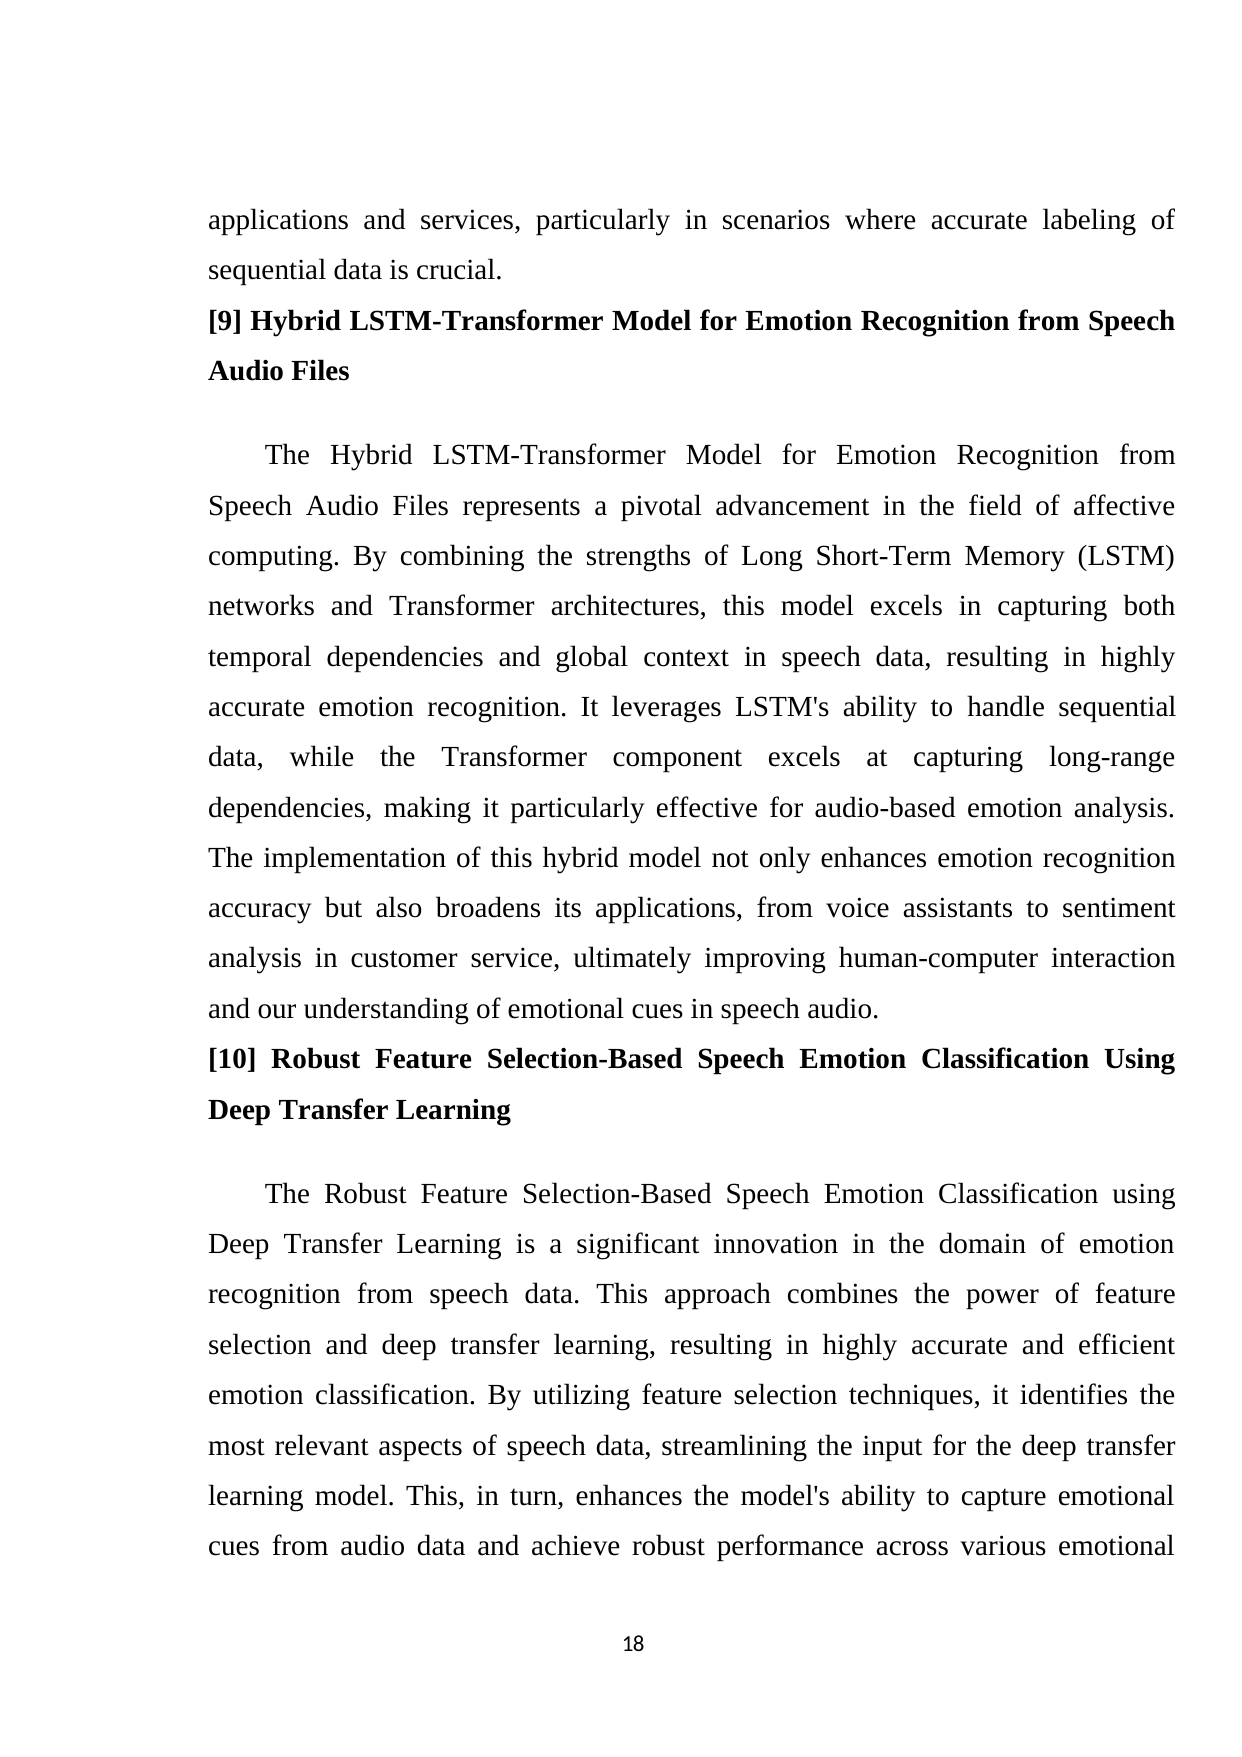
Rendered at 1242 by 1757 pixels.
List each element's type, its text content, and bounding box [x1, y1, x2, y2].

text The Hybrid LSTM-Transformer Model for Emotion Recognition from Speech Audio Files represents a pivotal advancement in the field of affective computing. By combining the strengths of Long Short-Term Memory (LSTM) networks and Transformer architectures, this model excels in capturing both temporal dependencies and global context in speech data, resulting in highly accurate emotion recognition. It leverages LSTM's ability to handle sequential data, while the Transformer component excels at capturing long-range dependencies, making it particularly effective for audio-based emotion analysis. The implementation of this hybrid model not only enhances emotion recognition accuracy but also broadens its applications, from voice assistants to sentiment analysis in customer service, ultimately improving human-computer interaction and our understanding of emotional cues in speech audio. [208, 437, 1176, 1024]
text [208, 202, 1176, 286]
subtitle [10] Robust Feature Selection-Based Speech Emotion Classification Using Deep Transfer Learning [208, 1041, 1176, 1125]
subtitle [9] Hybrid LSTM-Transformer Model for Emotion Recognition from Speech Audio Files [208, 303, 1176, 387]
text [208, 1176, 1176, 1562]
